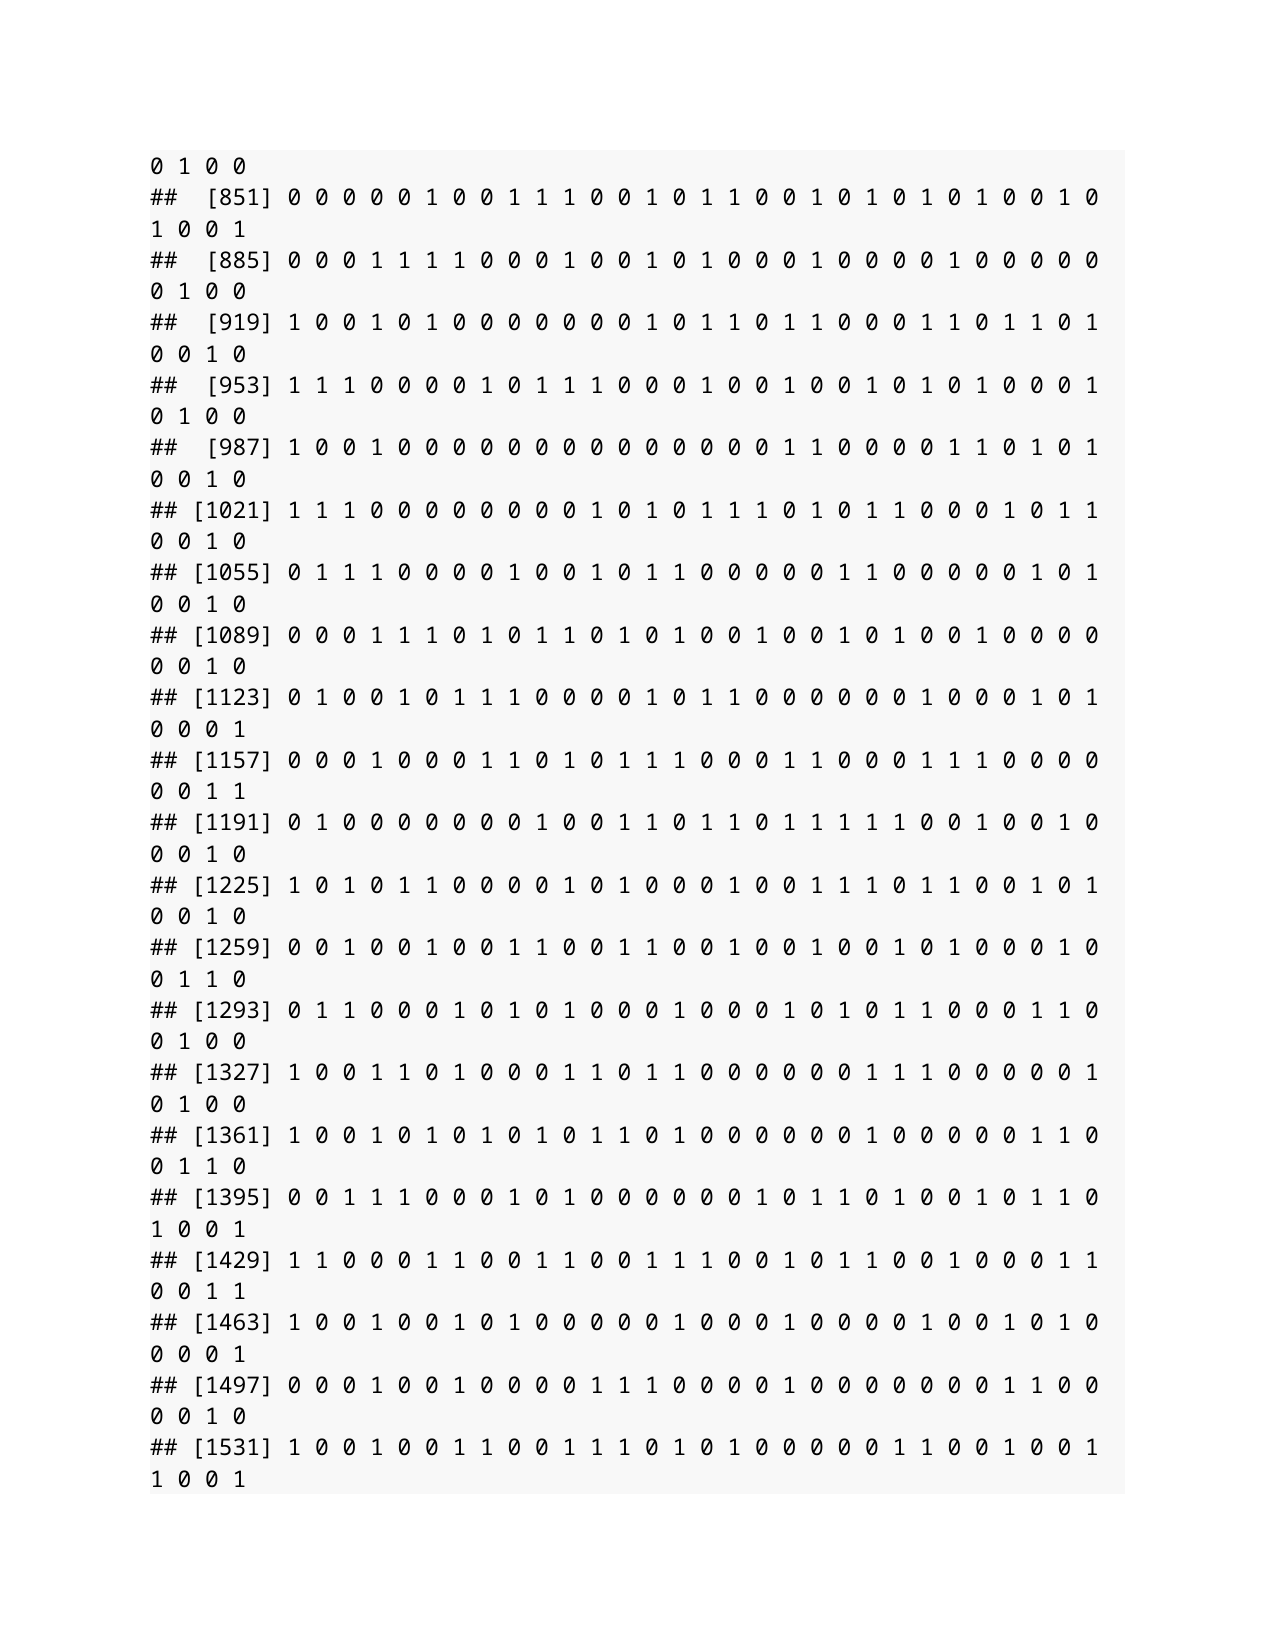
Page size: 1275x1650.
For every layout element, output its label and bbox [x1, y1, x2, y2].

text [150, 150, 1125, 1494]
